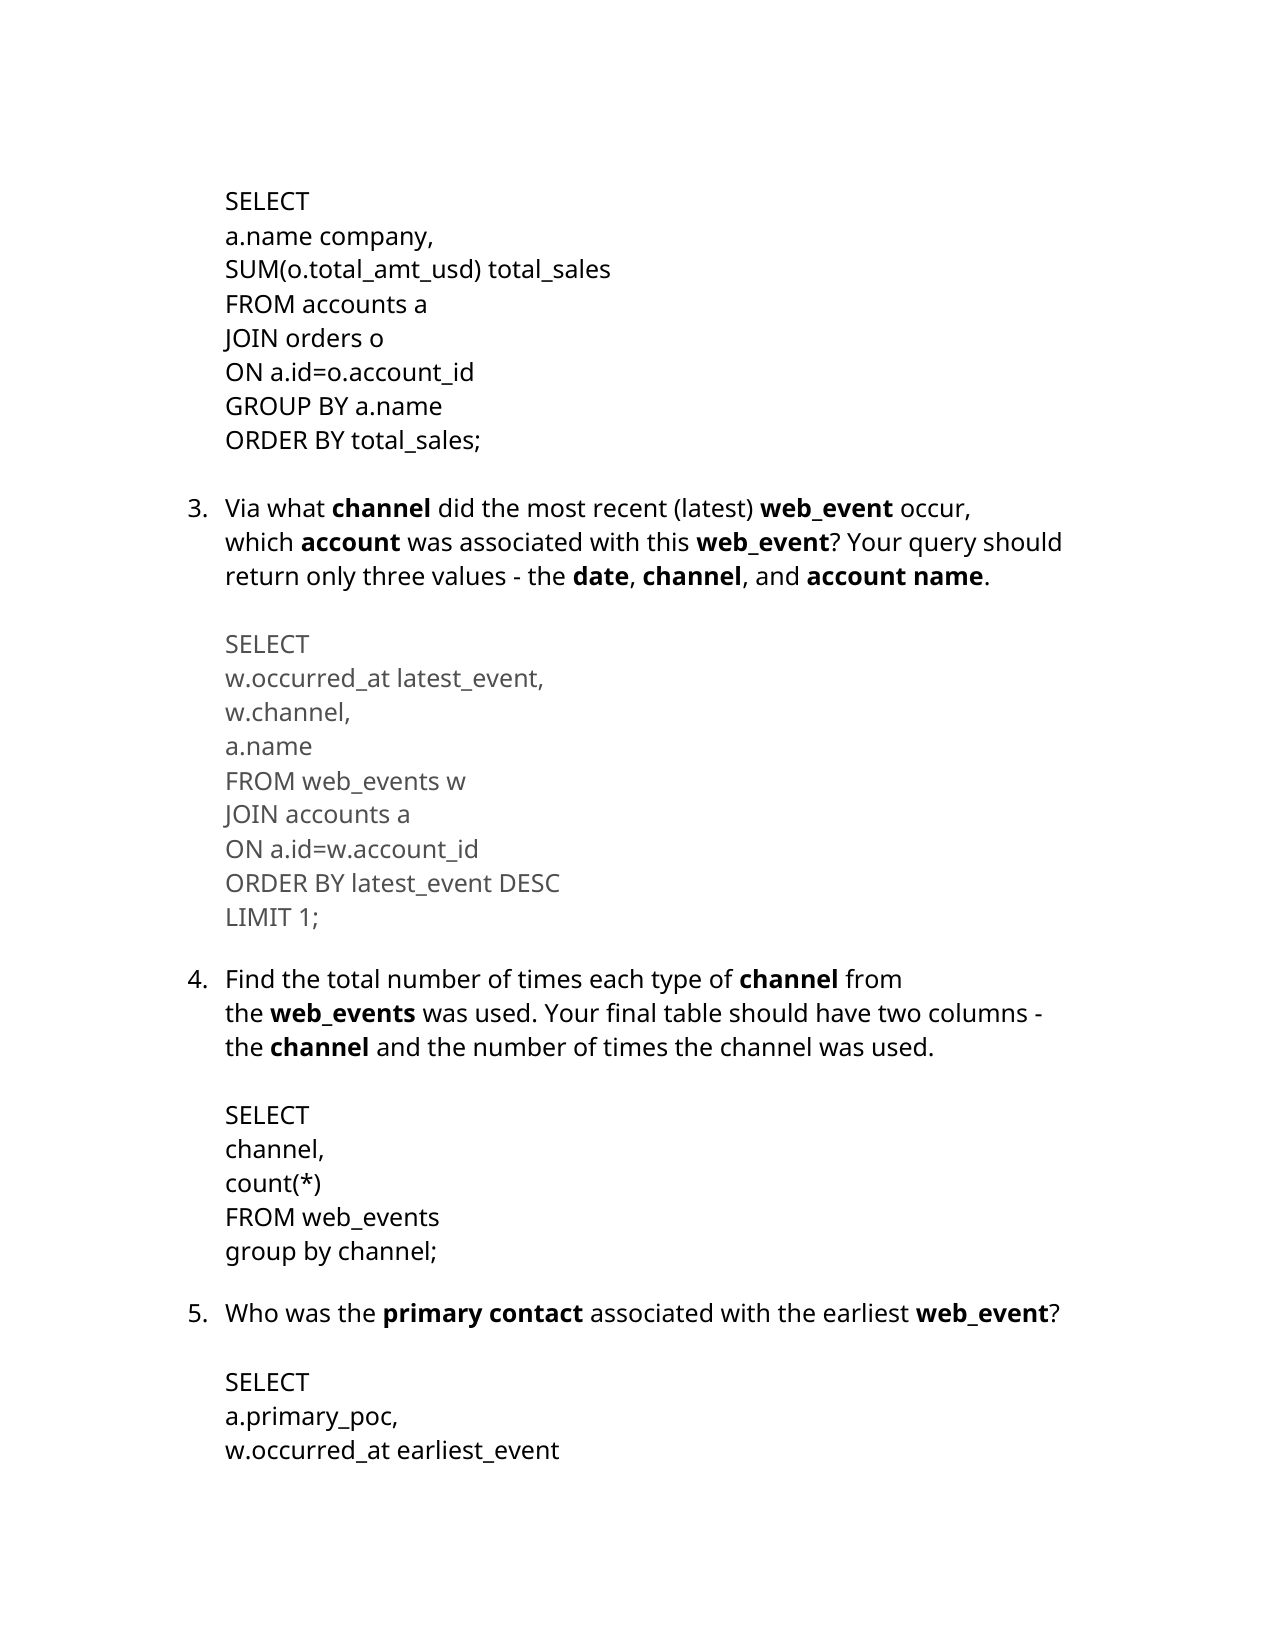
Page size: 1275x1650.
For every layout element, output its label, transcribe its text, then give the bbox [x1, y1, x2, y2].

text JOIN accounts a [225, 797, 1125, 831]
text count(*) [225, 1166, 1125, 1200]
text SELECT [225, 1098, 1125, 1132]
text SELECT [225, 1364, 1125, 1398]
list Via what channel did the most recent (latest) web_event occur, which account was associated with this web_event? Your query should return only three values - the date, channel, and account name. [187, 491, 1125, 593]
text group by channel; [225, 1234, 1125, 1296]
text w.occurred_at latest_event, [225, 661, 1125, 695]
text SUM(o.total_amt_usd) total_sales [225, 252, 1125, 286]
text a.name company, [225, 218, 1125, 252]
text w.channel, [225, 695, 1125, 729]
text JOIN orders o [225, 320, 1125, 354]
text ON a.id=o.account_id [225, 354, 1125, 388]
text GROUP BY a.name [225, 388, 1125, 422]
text w.occurred_at earliest_event [225, 1432, 1125, 1466]
list Who was the primary contact associated with the earliest web_event? [187, 1296, 1125, 1330]
text a.primary_poc, [225, 1398, 1125, 1432]
text ON a.id=w.account_id [225, 831, 1125, 865]
text FROM web_events w [225, 763, 1125, 797]
list Find the total number of times each type of channel from the web_events was used. Your final table should have two columns - the channel and the number of times the channel was used. [187, 961, 1125, 1064]
text FROM web_events [225, 1200, 1125, 1234]
text SELECT [225, 150, 1125, 218]
text ORDER BY total_sales; [225, 422, 1125, 457]
text LIMIT 1; [225, 899, 1125, 961]
text a.name [225, 729, 1125, 763]
text SELECT [225, 627, 1125, 661]
text channel, [225, 1132, 1125, 1166]
text FROM accounts a [225, 286, 1125, 320]
text ORDER BY latest_event DESC [225, 865, 1125, 899]
